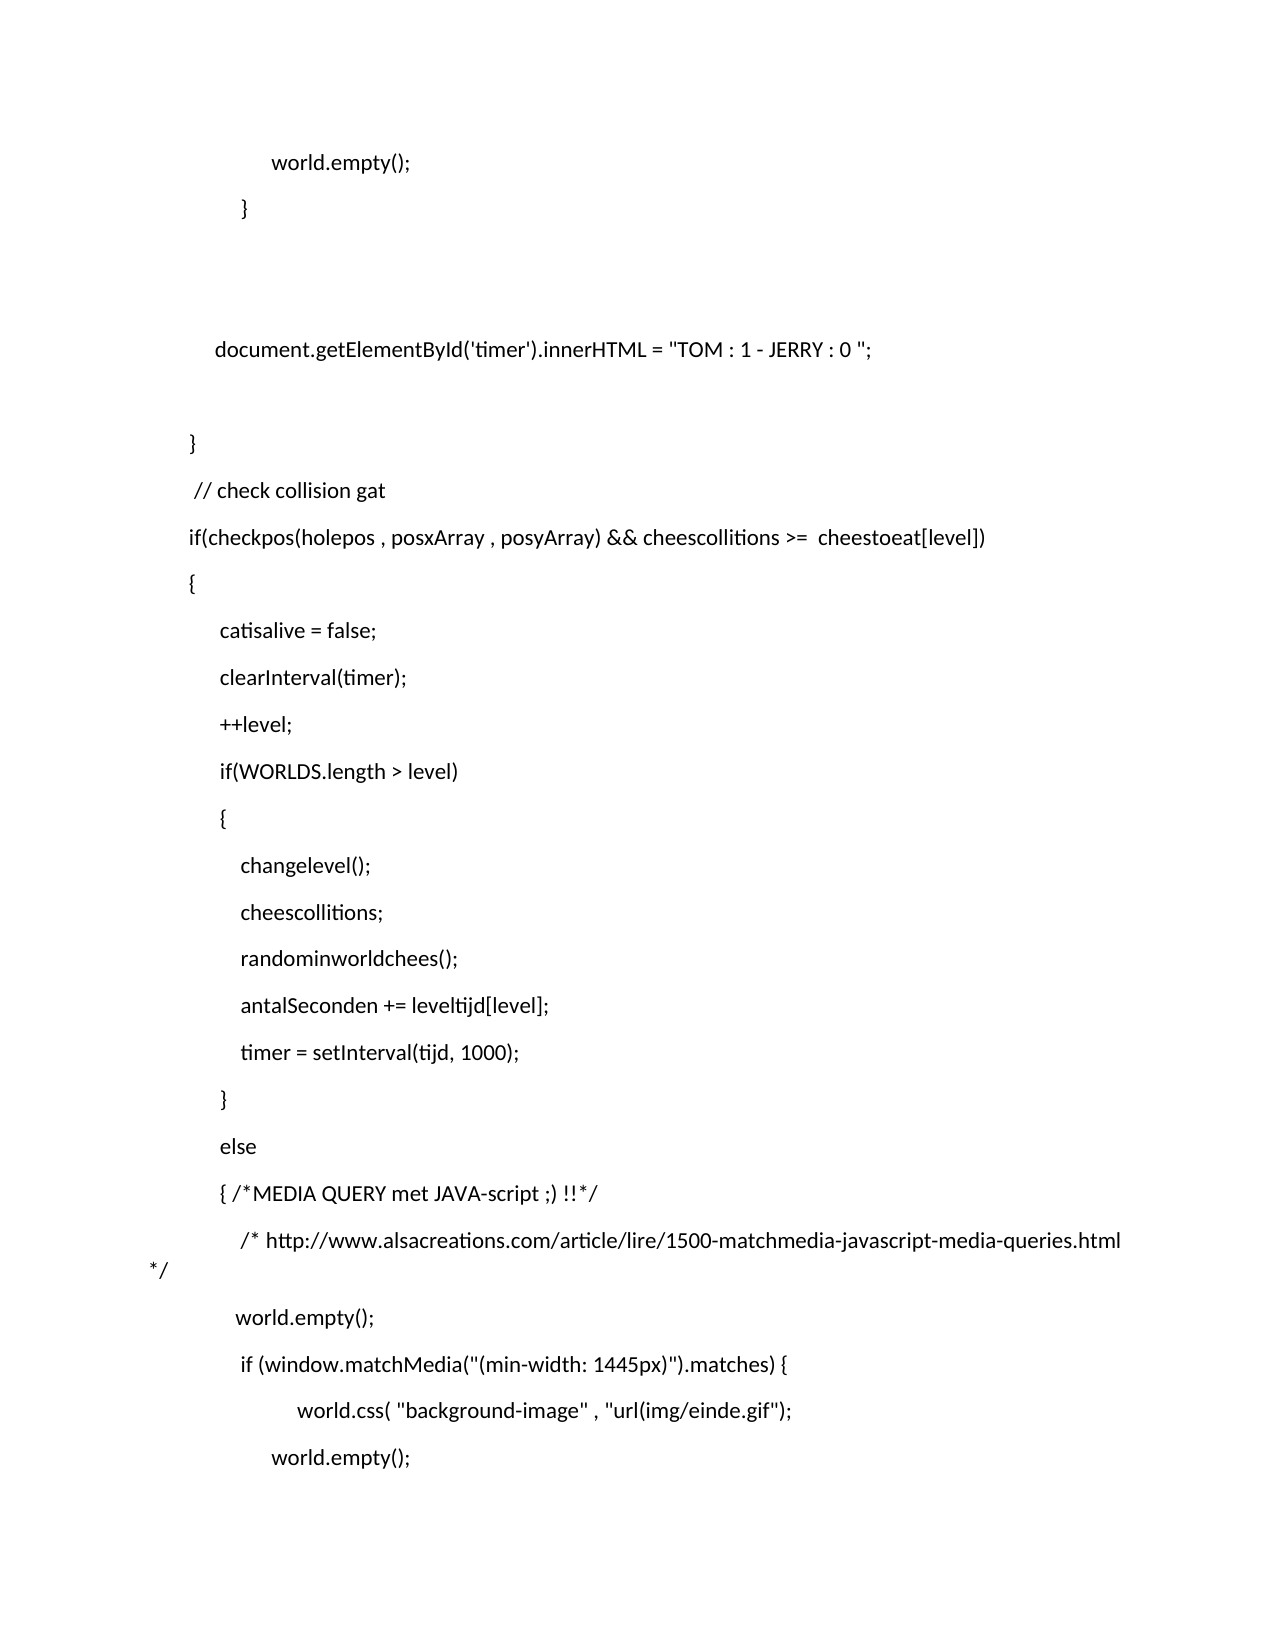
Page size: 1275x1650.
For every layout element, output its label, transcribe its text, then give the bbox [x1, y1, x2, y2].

text randominworldchees(); [148, 944, 1127, 972]
text world.empty(); [148, 148, 1127, 176]
text if(checkpos(holepos , posxArray , posyArray) && cheescollitions >= cheestoeat[level]) [148, 523, 1127, 551]
text changelevel(); [148, 851, 1127, 879]
text antalSeconden += leveltijd[level]; [148, 991, 1127, 1019]
text { [148, 804, 1127, 832]
text // check collision gat [148, 476, 1127, 504]
text /* http://www.alsacreations.com/article/lire/1500-matchmedia-javascript-media-queries.html */ [148, 1226, 1127, 1284]
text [148, 1397, 1127, 1424]
text cheescollitions; [148, 898, 1127, 926]
text { [148, 569, 1127, 597]
text document.getElementById('timer').innerHTML = "TOM : 1 - JERRY : 0 "; [148, 335, 1127, 363]
text } [148, 194, 1127, 222]
text clearInterval(timer); [148, 663, 1127, 691]
text if(WORLDS.length > level) [148, 757, 1127, 785]
text { /*MEDIA QUERY met JAVA-script ;) !!*/ [148, 1179, 1127, 1207]
text timer = setInterval(tijd, 1000); [148, 1038, 1127, 1066]
text else [148, 1132, 1127, 1160]
text world.empty(); [148, 1443, 1127, 1471]
text } [148, 1085, 1127, 1113]
text catisalive = false; [148, 616, 1127, 644]
text if (window.matchMedia("(min-width: 1445px)").matches) { [148, 1350, 1127, 1378]
text ++level; [148, 710, 1127, 738]
text } [148, 429, 1127, 457]
text world.empty(); [148, 1303, 1127, 1331]
